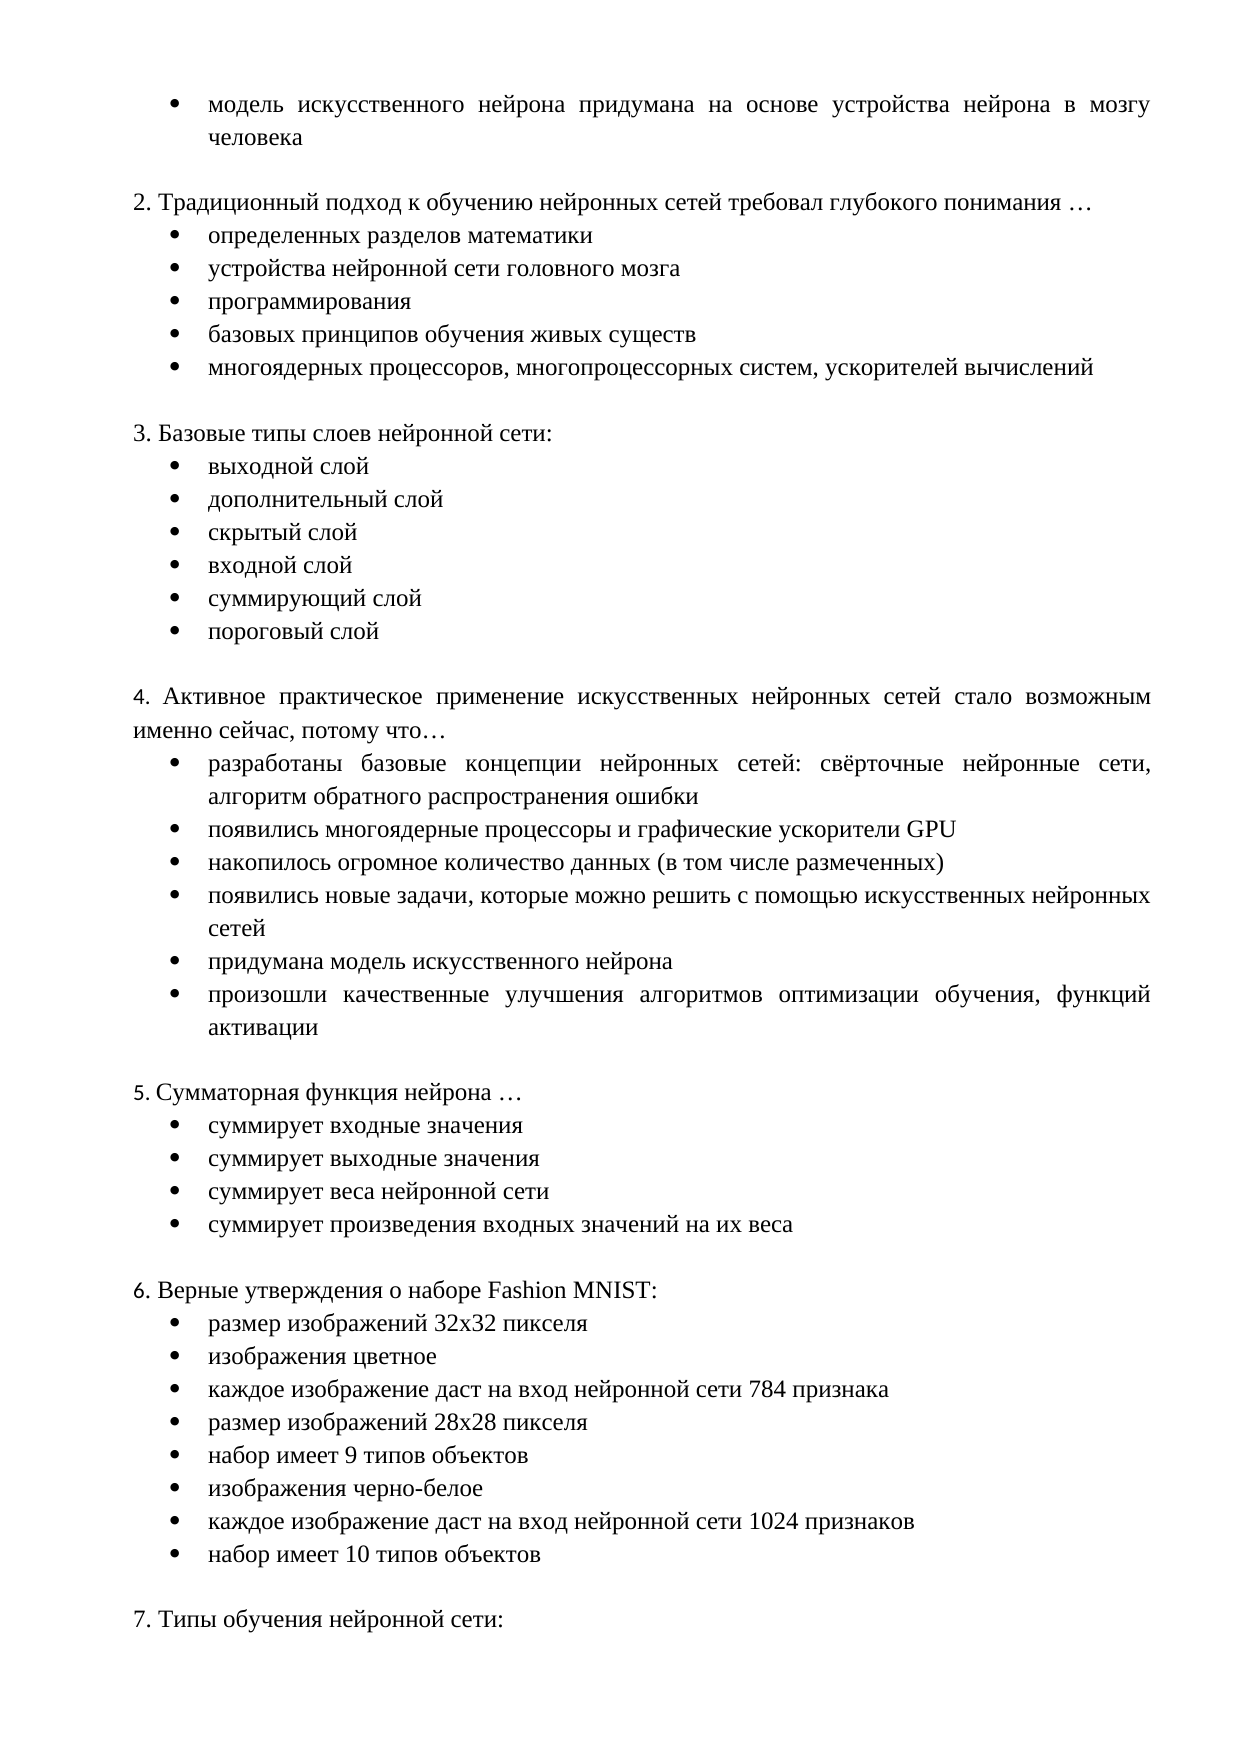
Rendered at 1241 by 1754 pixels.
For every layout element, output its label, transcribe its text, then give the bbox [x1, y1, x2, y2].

list многоядерных процессоров, многопроцессорных систем, ускорителей вычислений [170, 352, 1152, 381]
list дополнительный слой [170, 484, 1152, 513]
list появились новые задачи, которые можно решить с помощью искусственных нейронных сетей [170, 880, 1152, 942]
list набор имеет 9 типов объектов [170, 1440, 1152, 1469]
list накопилось огромное количество данных (в том числе размеченных) [170, 847, 1152, 876]
list базовых принципов обучения живых существ [170, 319, 1152, 348]
list каждое изображение даст на вход нейронной сети 1024 признаков [170, 1506, 1152, 1535]
list придумана модель искусственного нейрона [170, 946, 1152, 974]
list изображения цветное [170, 1341, 1152, 1370]
list устройства нейронной сети головного мозга [170, 253, 1152, 282]
text 6. Верные утверждения о наборе Fashion MNIST: [133, 1275, 1152, 1304]
list разработаны базовые концепции нейронных сетей: свёрточные нейронные сети, алгоритм обратного распространения ошибки [170, 748, 1152, 809]
list скрытый слой [170, 517, 1152, 546]
list модель искусственного нейрона придумана на основе устройства нейрона в мозгу человека [170, 89, 1152, 150]
list пороговый слой [170, 616, 1152, 645]
text 7. Типы обучения нейронной сети: [133, 1604, 1152, 1633]
list определенных разделов математики [170, 220, 1152, 249]
list изображения черно-белое [170, 1473, 1152, 1502]
text 5. Сумматорная функция нейрона … [133, 1077, 1152, 1106]
list выходной слой [170, 451, 1152, 480]
list суммирует выходные значения [170, 1143, 1152, 1172]
text 3. Базовые типы слоев нейронной сети: [133, 418, 1152, 447]
text 2. Традиционный подход к обучению нейронных сетей требовал глубокого понимания … [133, 187, 1152, 216]
list суммирует веса нейронной сети [170, 1176, 1152, 1205]
text 4. Активное практическое применение искусственных нейронных сетей стало возможным именно сейчас, потому что… [133, 681, 1152, 743]
list произошли качественные улучшения алгоритмов оптимизации обучения, функций активации [170, 979, 1152, 1041]
list размер изображений 28х28 пикселя [170, 1407, 1152, 1436]
list каждое изображение даст на вход нейронной сети 784 признака [170, 1374, 1152, 1403]
list программирования [170, 286, 1152, 315]
list суммирующий слой [170, 583, 1152, 612]
list суммирует входные значения [170, 1110, 1152, 1139]
list появились многоядерные процессоры и графические ускорители GPU [170, 814, 1152, 842]
list входной слой [170, 550, 1152, 579]
list размер изображений 32х32 пикселя [170, 1308, 1152, 1337]
list суммирует произведения входных значений на их веса [170, 1209, 1152, 1238]
list набор имеет 10 типов объектов [170, 1539, 1152, 1568]
